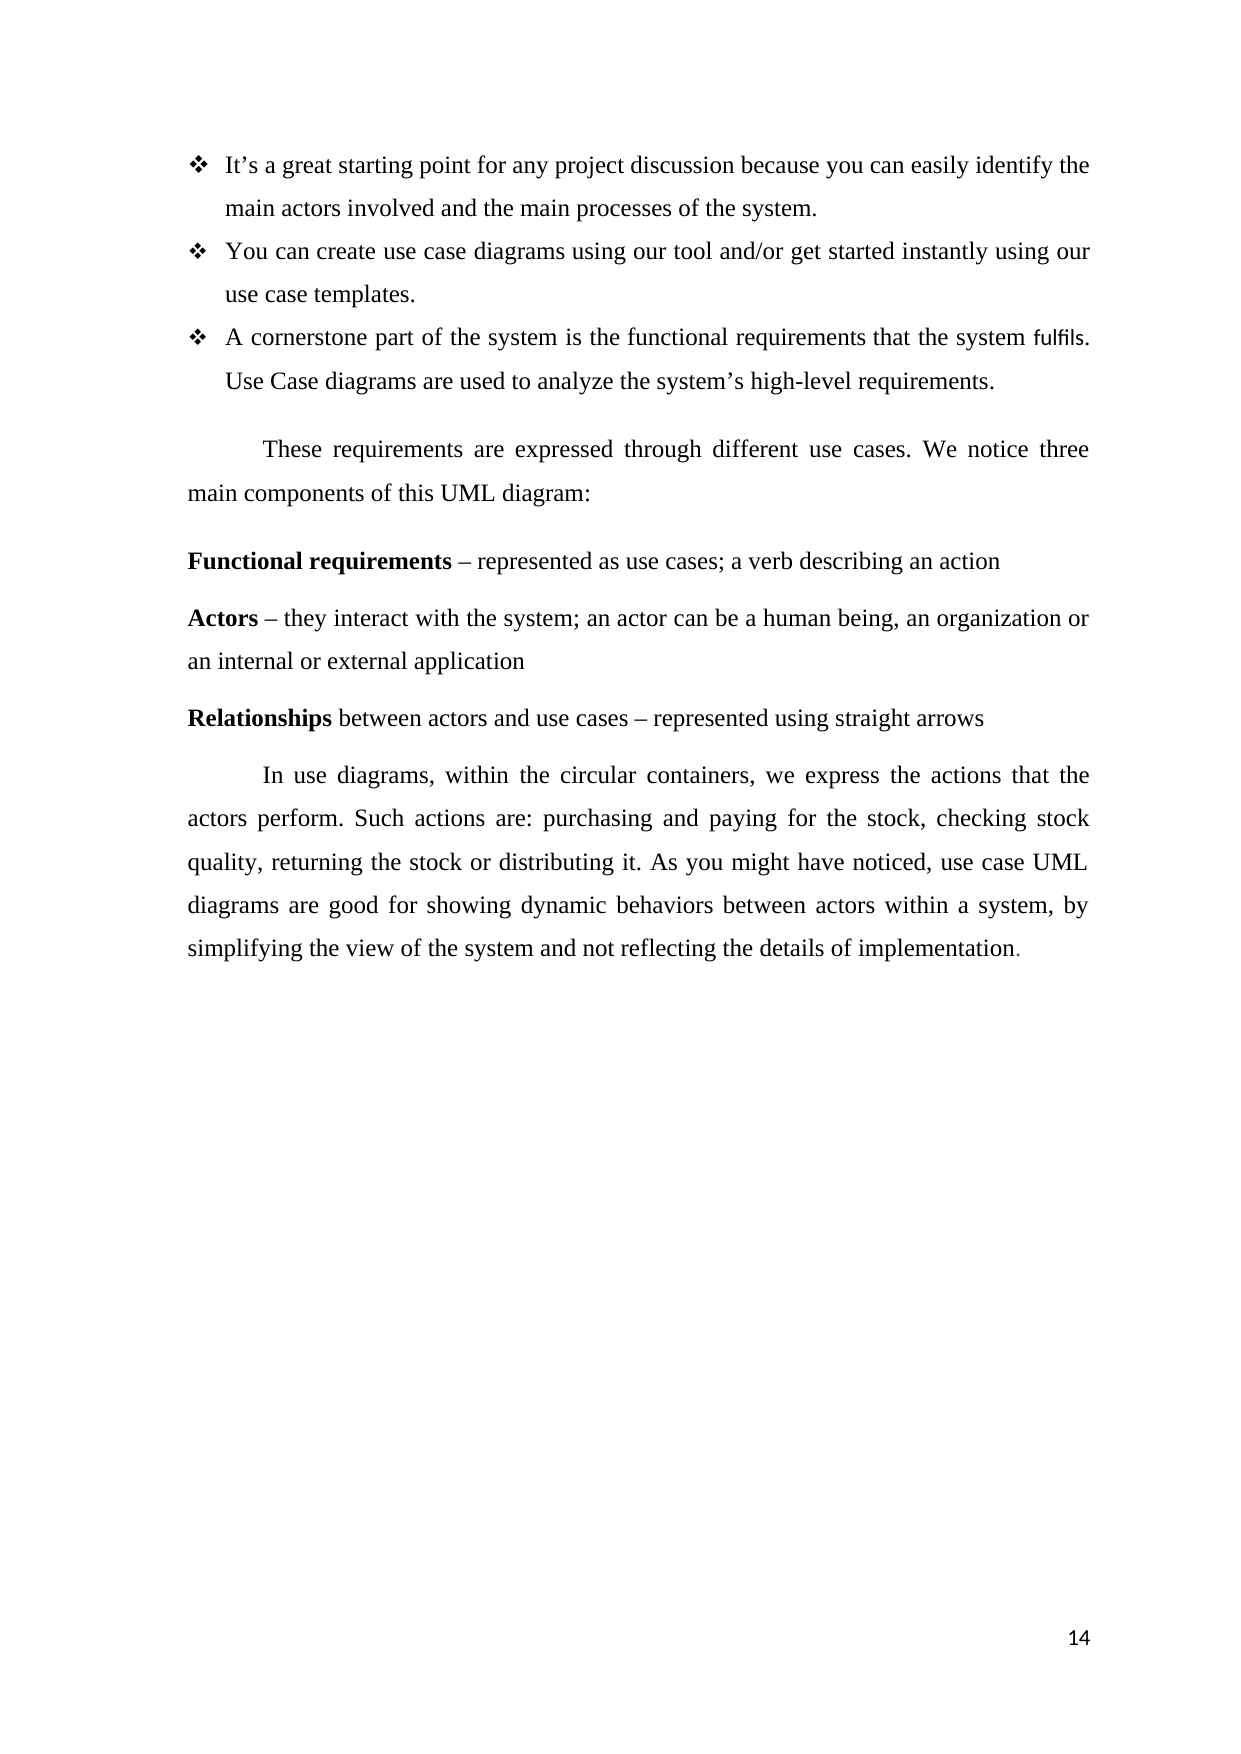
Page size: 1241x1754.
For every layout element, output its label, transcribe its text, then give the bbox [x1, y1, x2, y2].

list You can create use case diagrams using our tool and/or get started instantly using our use case templates. [187, 236, 1090, 308]
text Relationships between actors and use cases – represented using straight arrows [187, 703, 1090, 732]
text In use diagrams, within the circular containers, we express the actions that the actors perform. Such actions are: purchasing and paying for the stock, checking stock quality, returning the stock or distributing it. As you might have noticed, use case UML diagrams are good for showing dynamic behaviors between actors within a system, by simplifying the view of the system and not reflecting the details of implementation. [187, 760, 1090, 962]
text Functional requirements – represented as use cases; a verb describing an action [187, 546, 1090, 574]
list A cornerstone part of the system is the functional requirements that the system fulfils. Use Case diagrams are used to analyze the system’s high-level requirements. [187, 322, 1090, 395]
text Actors – they interact with the system; an actor can be a human being, an organization or an internal or external application [187, 603, 1090, 675]
list It’s a great starting point for any project discussion because you can easily identify the main actors involved and the main processes of the system. [187, 150, 1090, 222]
text These requirements are expressed through different use cases. We notice three main components of this UML diagram: [187, 434, 1090, 506]
